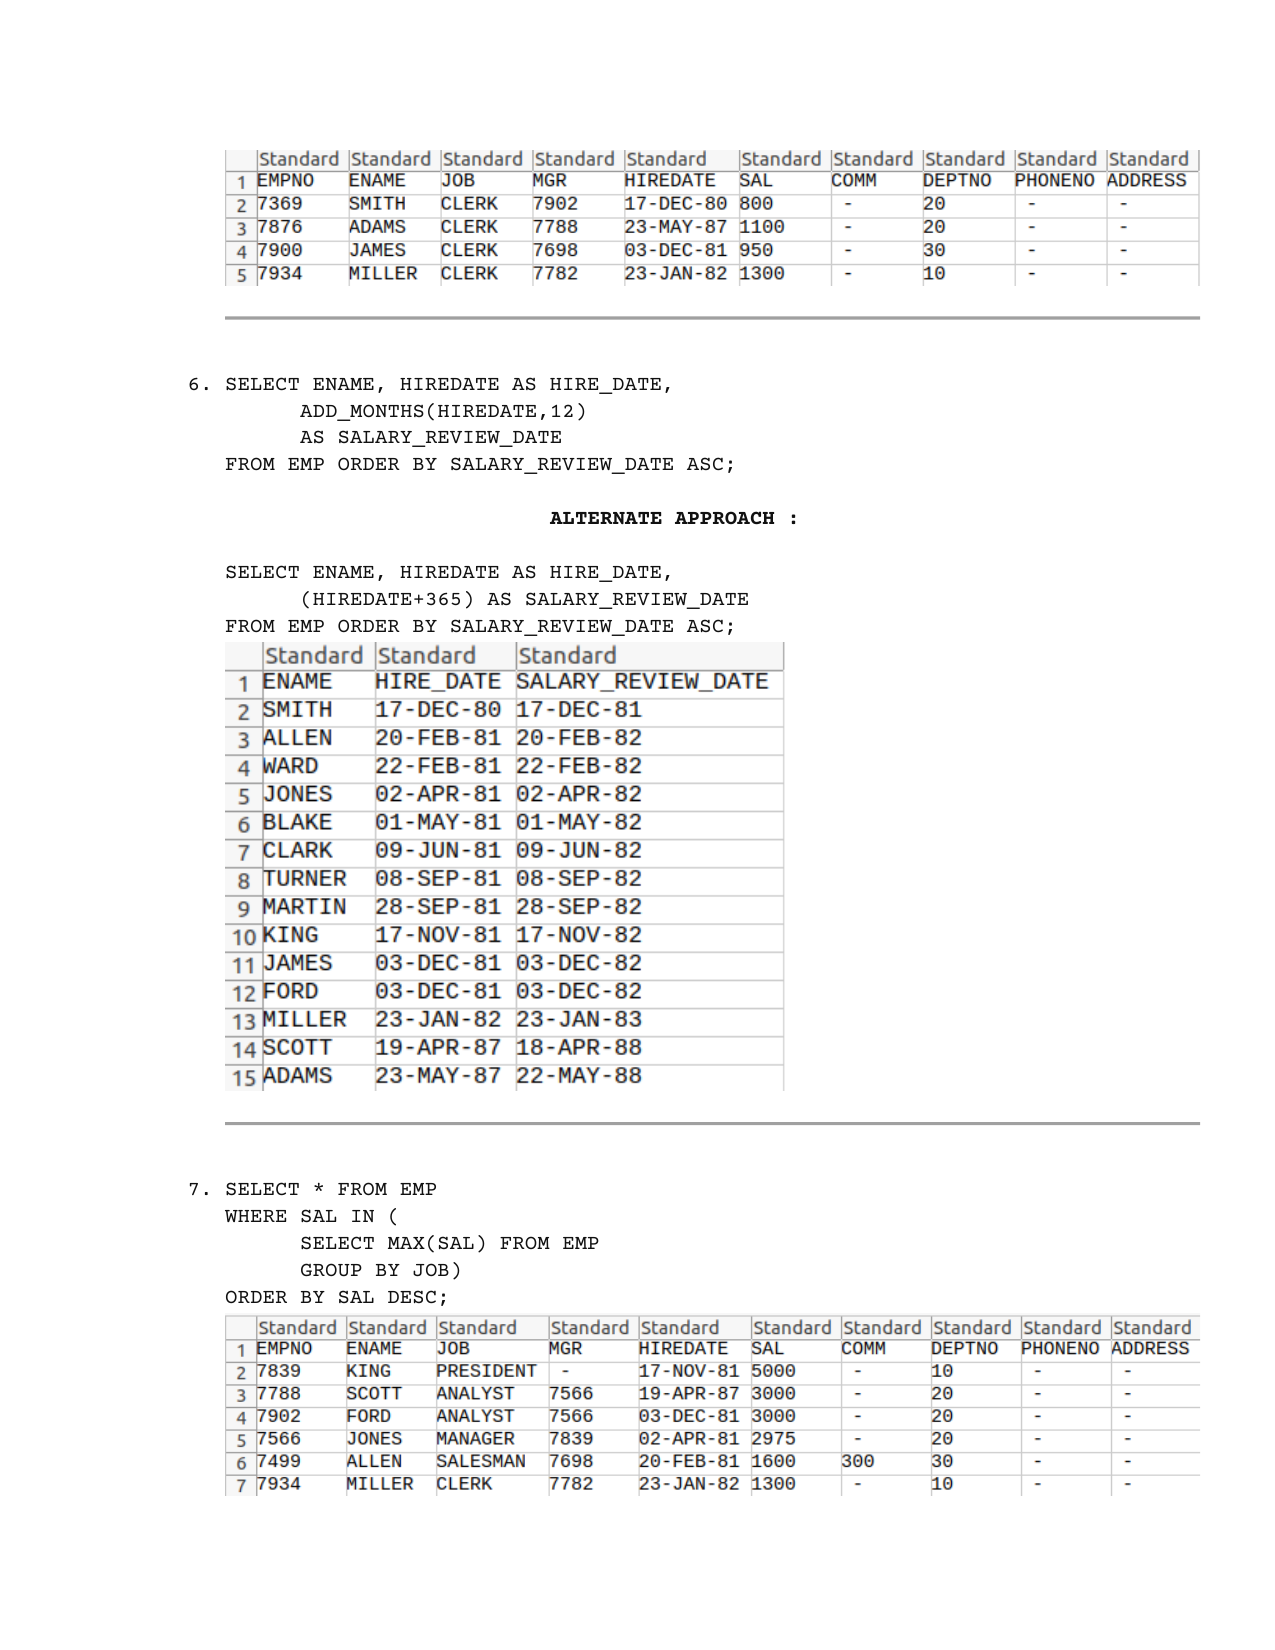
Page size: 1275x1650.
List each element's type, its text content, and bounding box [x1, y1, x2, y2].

text SELECT ENAME, HIREDATE AS HIRE_DATE, [225, 562, 1125, 585]
text ADD_MONTHS(HIREDATE,12) [225, 401, 1125, 424]
text FROM EMP ORDER BY SALARY_REVIEW_DATE ASC; [225, 616, 1125, 639]
text GROUP BY JOB) [225, 1260, 1125, 1283]
text AS SALARY_REVIEW_DATE [225, 428, 1125, 451]
text ORDER BY SAL DESC; [225, 1287, 1125, 1310]
text WHERE SAL IN ( [225, 1206, 1125, 1230]
picture [225, 150, 1200, 286]
list SELECT ENAME, HIREDATE AS HIRE_DATE, [187, 374, 1125, 397]
picture [225, 1313, 1200, 1496]
text SELECT MAX(SAL) FROM EMP [225, 1233, 1125, 1257]
picture [225, 642, 785, 1091]
text ALTERNATE APPROACH : [225, 508, 1125, 532]
list SELECT * FROM EMP [187, 1179, 1125, 1203]
text (HIREDATE+365) AS SALARY_REVIEW_DATE [225, 589, 1125, 612]
text FROM EMP ORDER BY SALARY_REVIEW_DATE ASC; [225, 454, 1125, 478]
